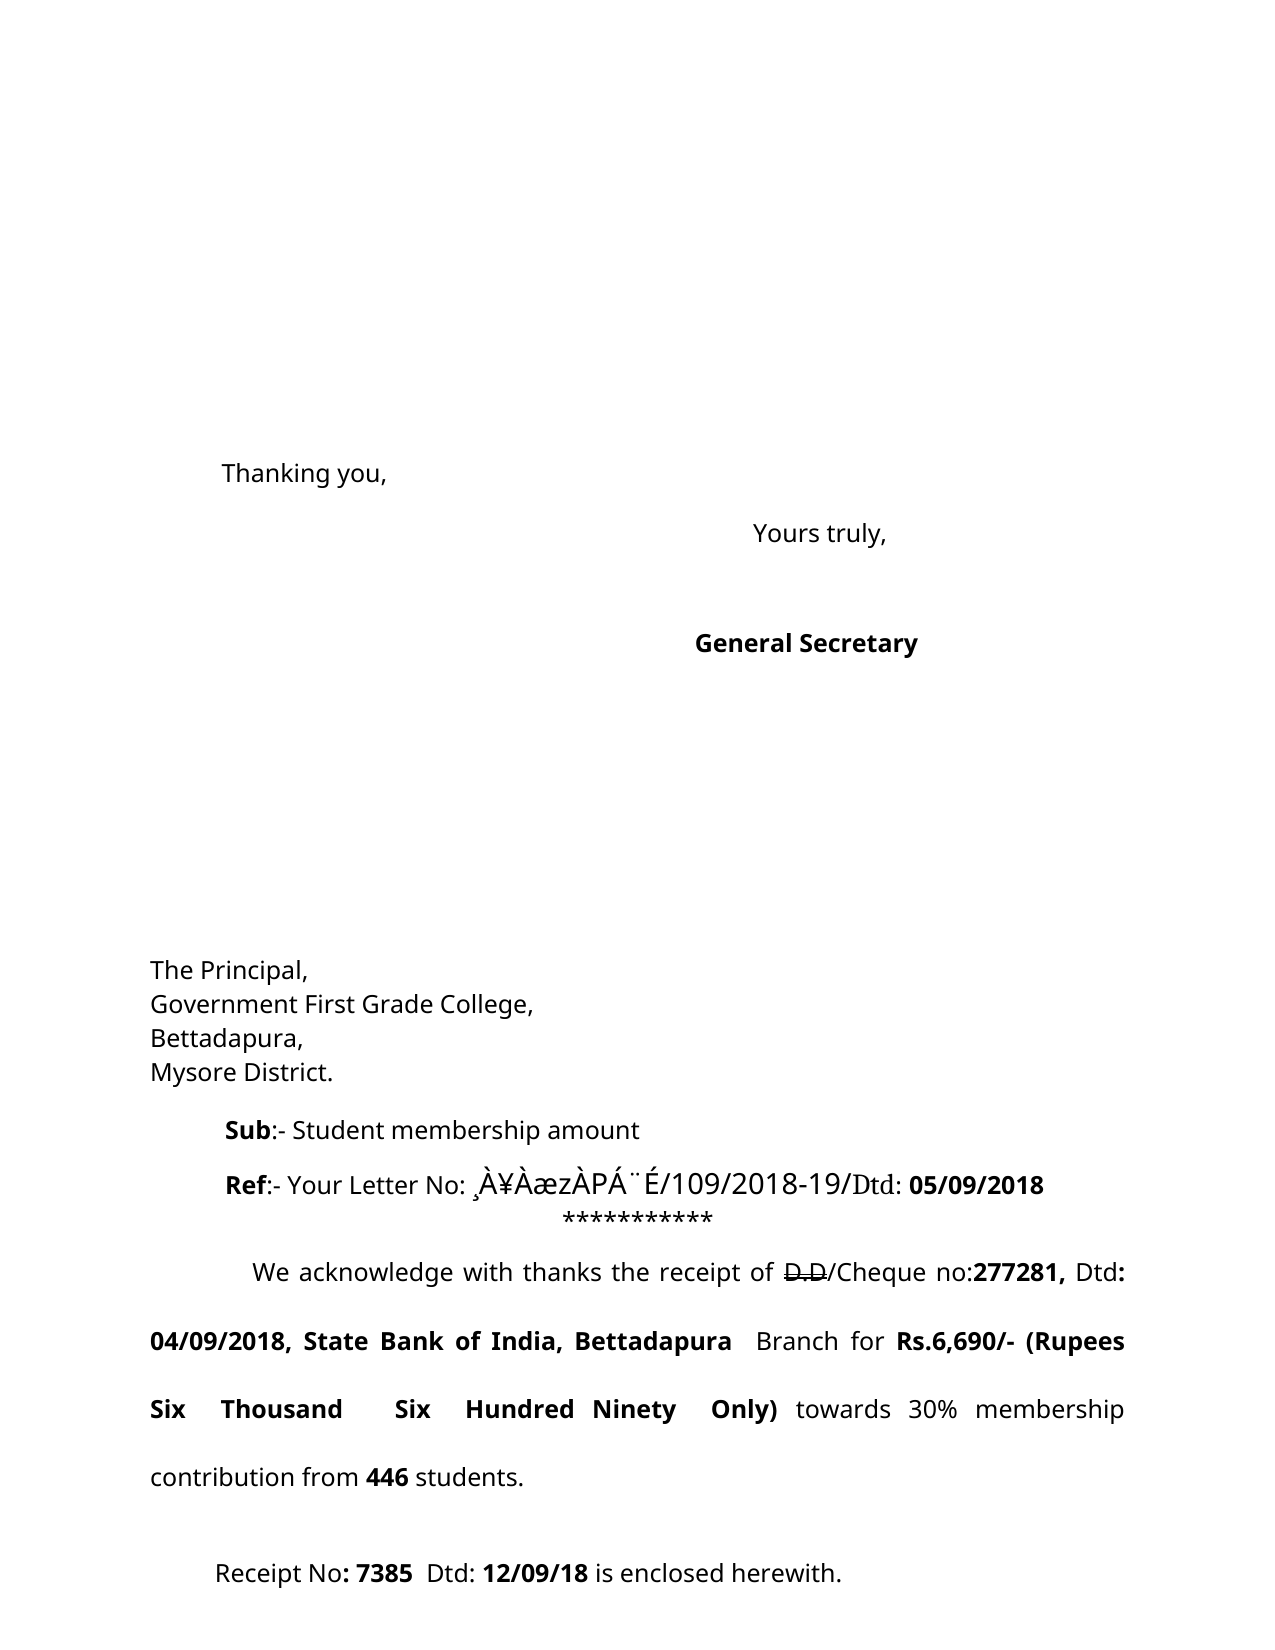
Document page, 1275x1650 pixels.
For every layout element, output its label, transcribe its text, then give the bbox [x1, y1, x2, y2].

text Receipt No: 7385 Dtd: 12/09/18 is enclosed herewith. [150, 1556, 1125, 1590]
text Bettadapura, [150, 1020, 1125, 1054]
text General Secretary [150, 626, 1125, 660]
text Thanking you, [150, 456, 1125, 490]
text We acknowledge with thanks the receipt of D.D/Cheque no:277281, Dtd: 04/09/2018, State Bank of India, Bettadapura Branch for Rs.6,690/- (Rupees Six Thousand Six Hundred Ninety Only) towards 30% membership contribution from 446 students. [150, 1255, 1125, 1493]
text Government First Grade College, [150, 986, 1125, 1020]
text Ref:- Your Letter No: ¸À¥ÀæzÀPÁ¨É/109/2018-19/Dtd: 05/09/2018 [225, 1164, 1125, 1203]
text *********** [150, 1203, 1125, 1237]
text Sub:- Student membership amount [225, 1113, 1125, 1147]
text The Principal, [150, 952, 1125, 986]
text Yours truly, [150, 516, 1125, 550]
text Mysore District. [150, 1054, 1125, 1088]
